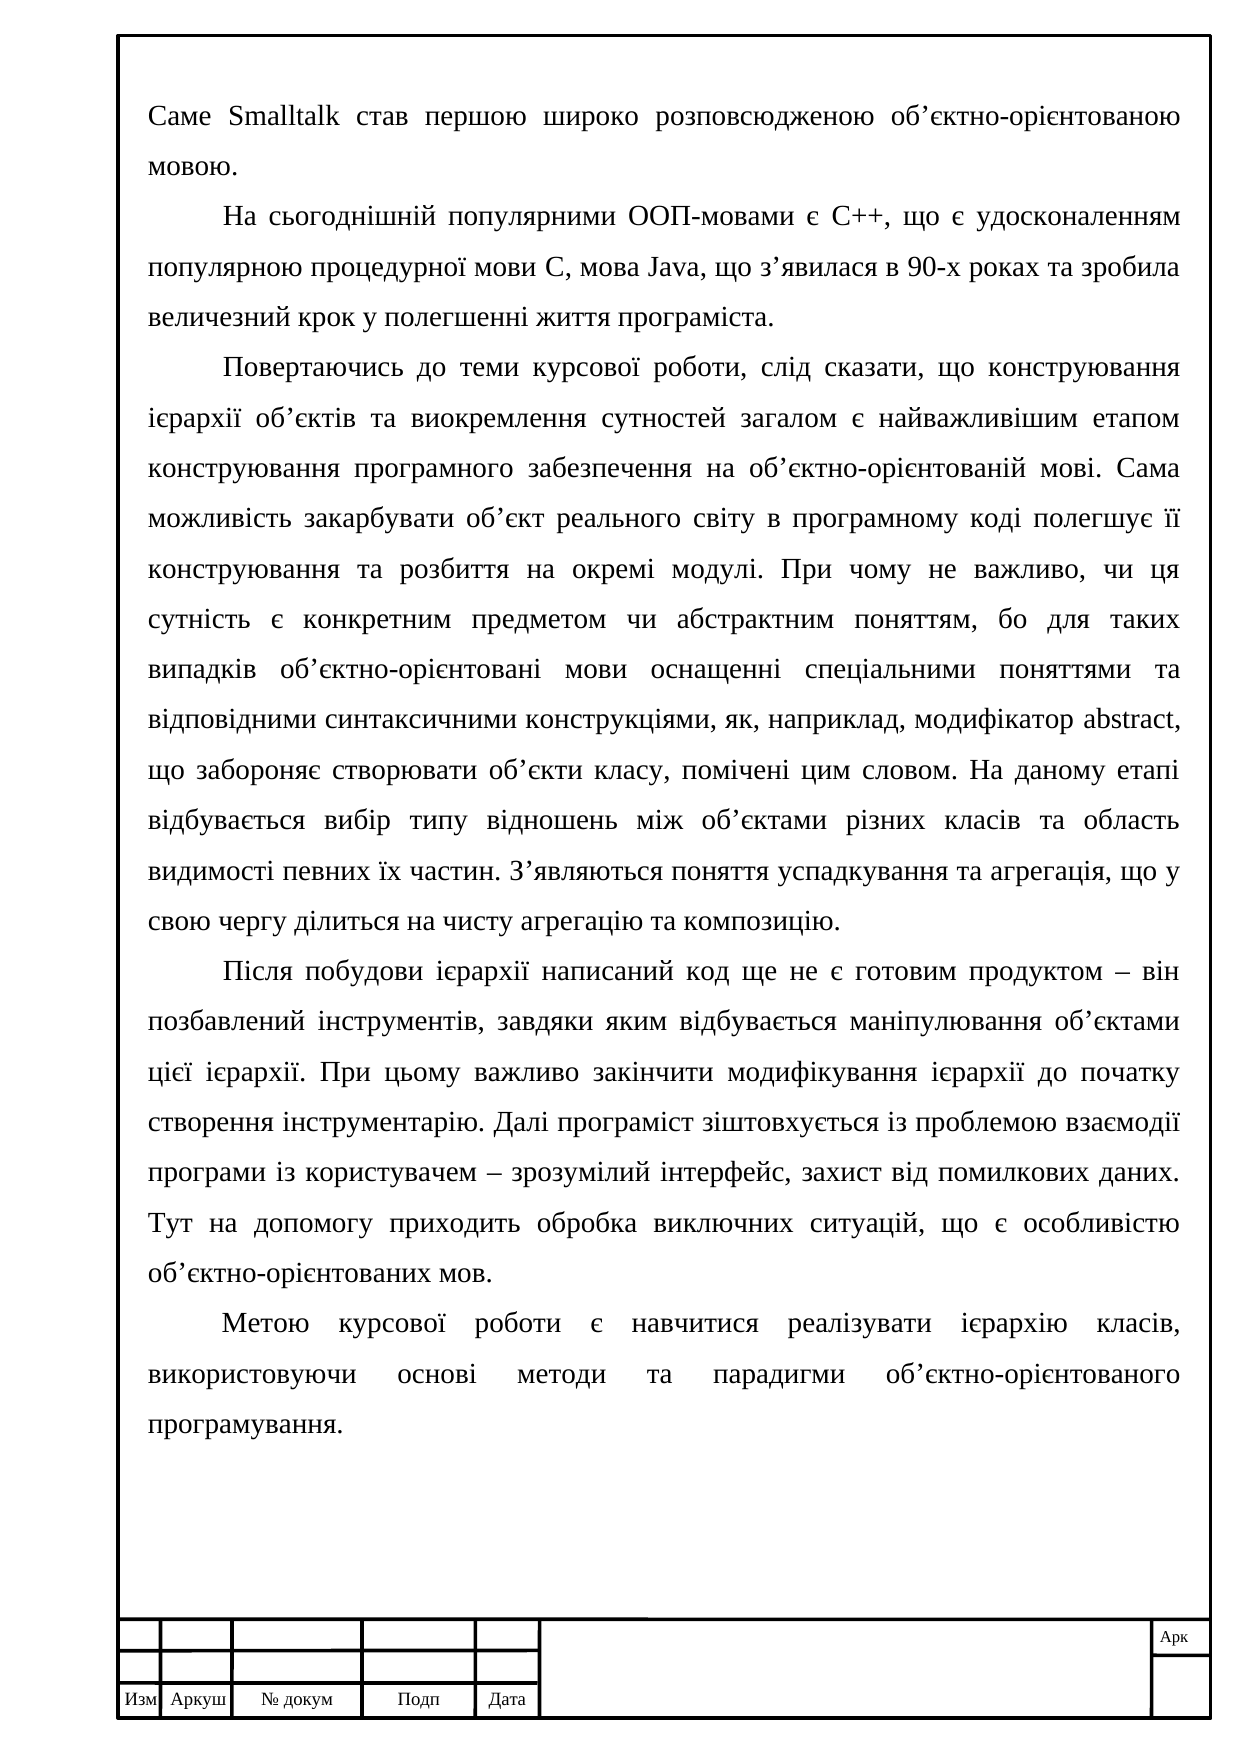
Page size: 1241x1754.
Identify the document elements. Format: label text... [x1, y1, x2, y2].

text Після побудови ієрархії написаний код ще не є готовим продуктом – він позбавлений інструментів, завдяки яким відбувається маніпулювання об’єктами цієї ієрархії. При цьому важливо закінчити модифікування ієрархії до початку створення інструментарію. Далі програміст зіштовхується із проблемою взаємодії програми із користувачем – зрозумілий інтерфейс, захист від помилкових даних. Тут на допомогу приходить обробка виключних ситуацій, що є особливістю об’єктно-орієнтованих мов. [148, 953, 1181, 1289]
text Повертаючись до теми курсової роботи, слід сказати, що конструювання ієрархії об’єктів та виокремлення сутностей загалом є найважливішим етапом конструювання програмного забезпечення на об’єктно-орієнтованій мові. Сама можливість закарбувати об’єкт реального світу в програмному коді полегшує її конструювання та розбиття на окремі модулі. При чому не важливо, чи ця сутність є конкретним предметом чи абстрактним поняттям, бо для таких випадків об’єктно-орієнтовані мови оснащенні спеціальними поняттями та відповідними синтаксичними конструкціями, як, наприклад, модифікатор abstract, що забороняє створювати об’єкти класу, помічені цим словом. На даному етапі відбувається вибір типу відношень між об’єктами різних класів та область видимості певних їх частин. З’являються поняття успадкування та агрегація, що у свою чергу ділиться на чисту агрегацію та композицію. [148, 349, 1181, 936]
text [148, 98, 1181, 182]
text Метою курсової роботи є навчитися реалізувати ієрархію класів, використовуючи основі методи та парадигми об’єктно-орієнтованого програмування. [148, 1305, 1181, 1439]
text На сьогоднішній популярними ООП-мовами є C++, що є удосконаленням популярною процедурної мови C, мова Java, що з’явилася в 90-х роках та зробила величезний крок у полегшенні життя програміста. [148, 198, 1181, 333]
